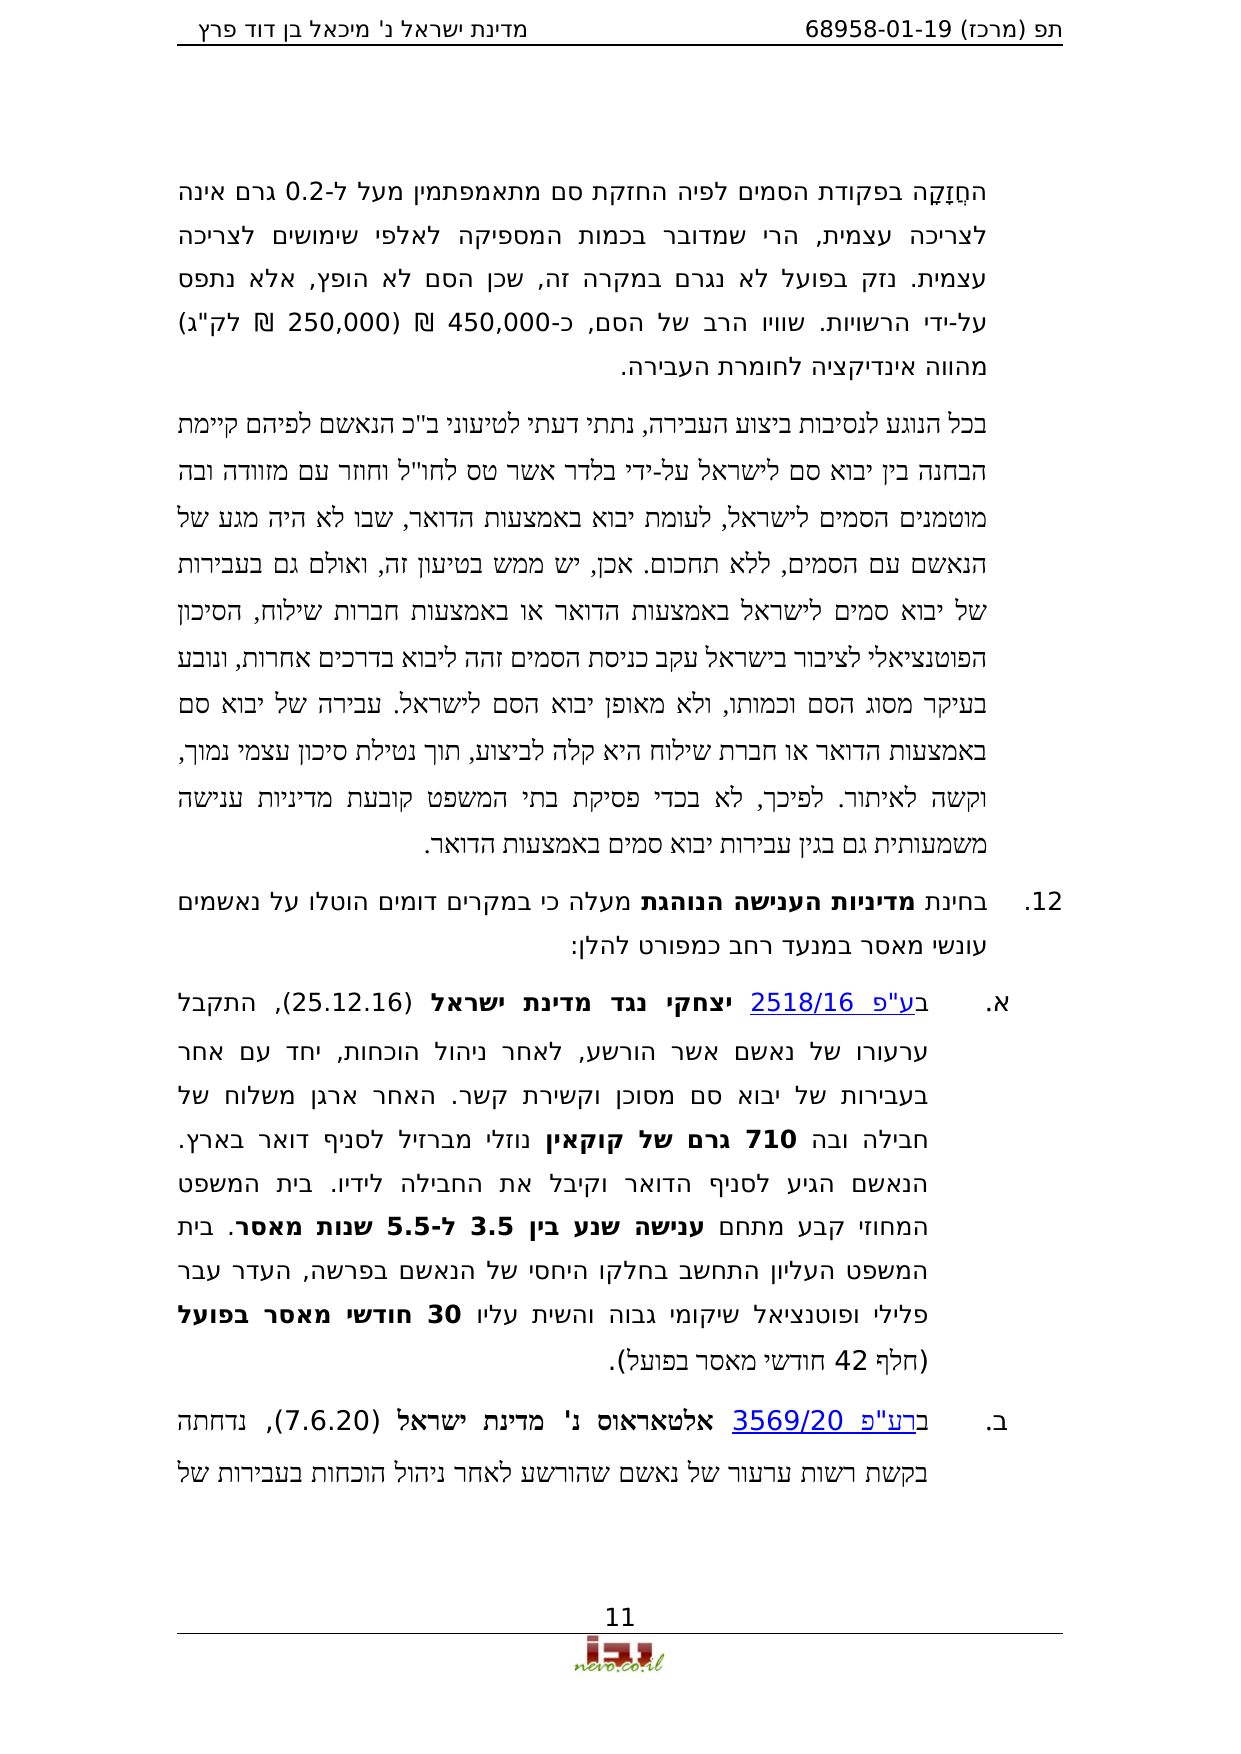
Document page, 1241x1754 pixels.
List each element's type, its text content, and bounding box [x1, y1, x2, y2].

list בע"פ 2518/16 יצחקי נגד מדינת ישראל (25.12.16), התקבל ערעורו של נאשם אשר הורשע, לאחר ניהול הוכחות, יחד עם אחר בעבירות של יבוא סם מסוכן וקשירת קשר. האחר ארגן משלוח של חבילה ובה 710 גרם של קוקאין נוזלי מברזיל לסניף דואר בארץ. הנאשם הגיע לסניף הדואר וקיבל את החבילה לידיו. בית המשפט המחוזי קבע מתחם ענישה שנע בין 3.5 ל-5.5 שנות מאסר. בית המשפט העליון התחשב בחלקו היחסי של הנאשם בפרשה, העדר עבר פלילי ופוטנציאל שיקומי גבוה והשית עליו 30 חודשי מאסר בפועל (חלף 42 חודשי מאסר בפועל). [177, 988, 985, 1377]
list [177, 1405, 985, 1488]
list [177, 177, 988, 381]
picture [574, 1635, 666, 1673]
list בחינת מדיניות הענישה הנוהגת מעלה כי במקרים דומים הוטלו על נאשמים עונשי מאסר במנעד רחב כמפורט להלן: [177, 888, 1063, 961]
list בכל הנוגע לנסיבות ביצוע העבירה, נתתי דעתי לטיעוני ב"כ הנאשם לפיהם קיימת הבחנה בין יבוא סם לישראל על-ידי בלדר אשר טס לחו"ל וחוזר עם מזוודה ובה מוטמנים הסמים לישראל, לעומת יבוא באמצעות הדואר, שבו לא היה מגע של הנאשם עם הסמים, ללא תחכום. אכן, יש ממש בטיעון זה, ואולם גם בעבירות של יבוא סמים לישראל באמצעות הדואר או באמצעות חברות שילוח, הסיכון הפוטנציאלי לציבור בישראל עקב כניסת הסמים זהה ליבוא בדרכים אחרות, ונובע בעיקר מסוג הסם וכמותו, ולא מאופן יבוא הסם לישראל. עבירה של יבוא סם באמצעות הדואר או חברת שילוח היא קלה לביצוע, תוך נטילת סיכון עצמי נמוך, וקשה לאיתור. לפיכך, לא בכדי פסיקת בתי המשפט קובעת מדיניות ענישה משמעותית גם בגין עבירות יבוא סמים באמצעות הדואר. [177, 408, 988, 859]
